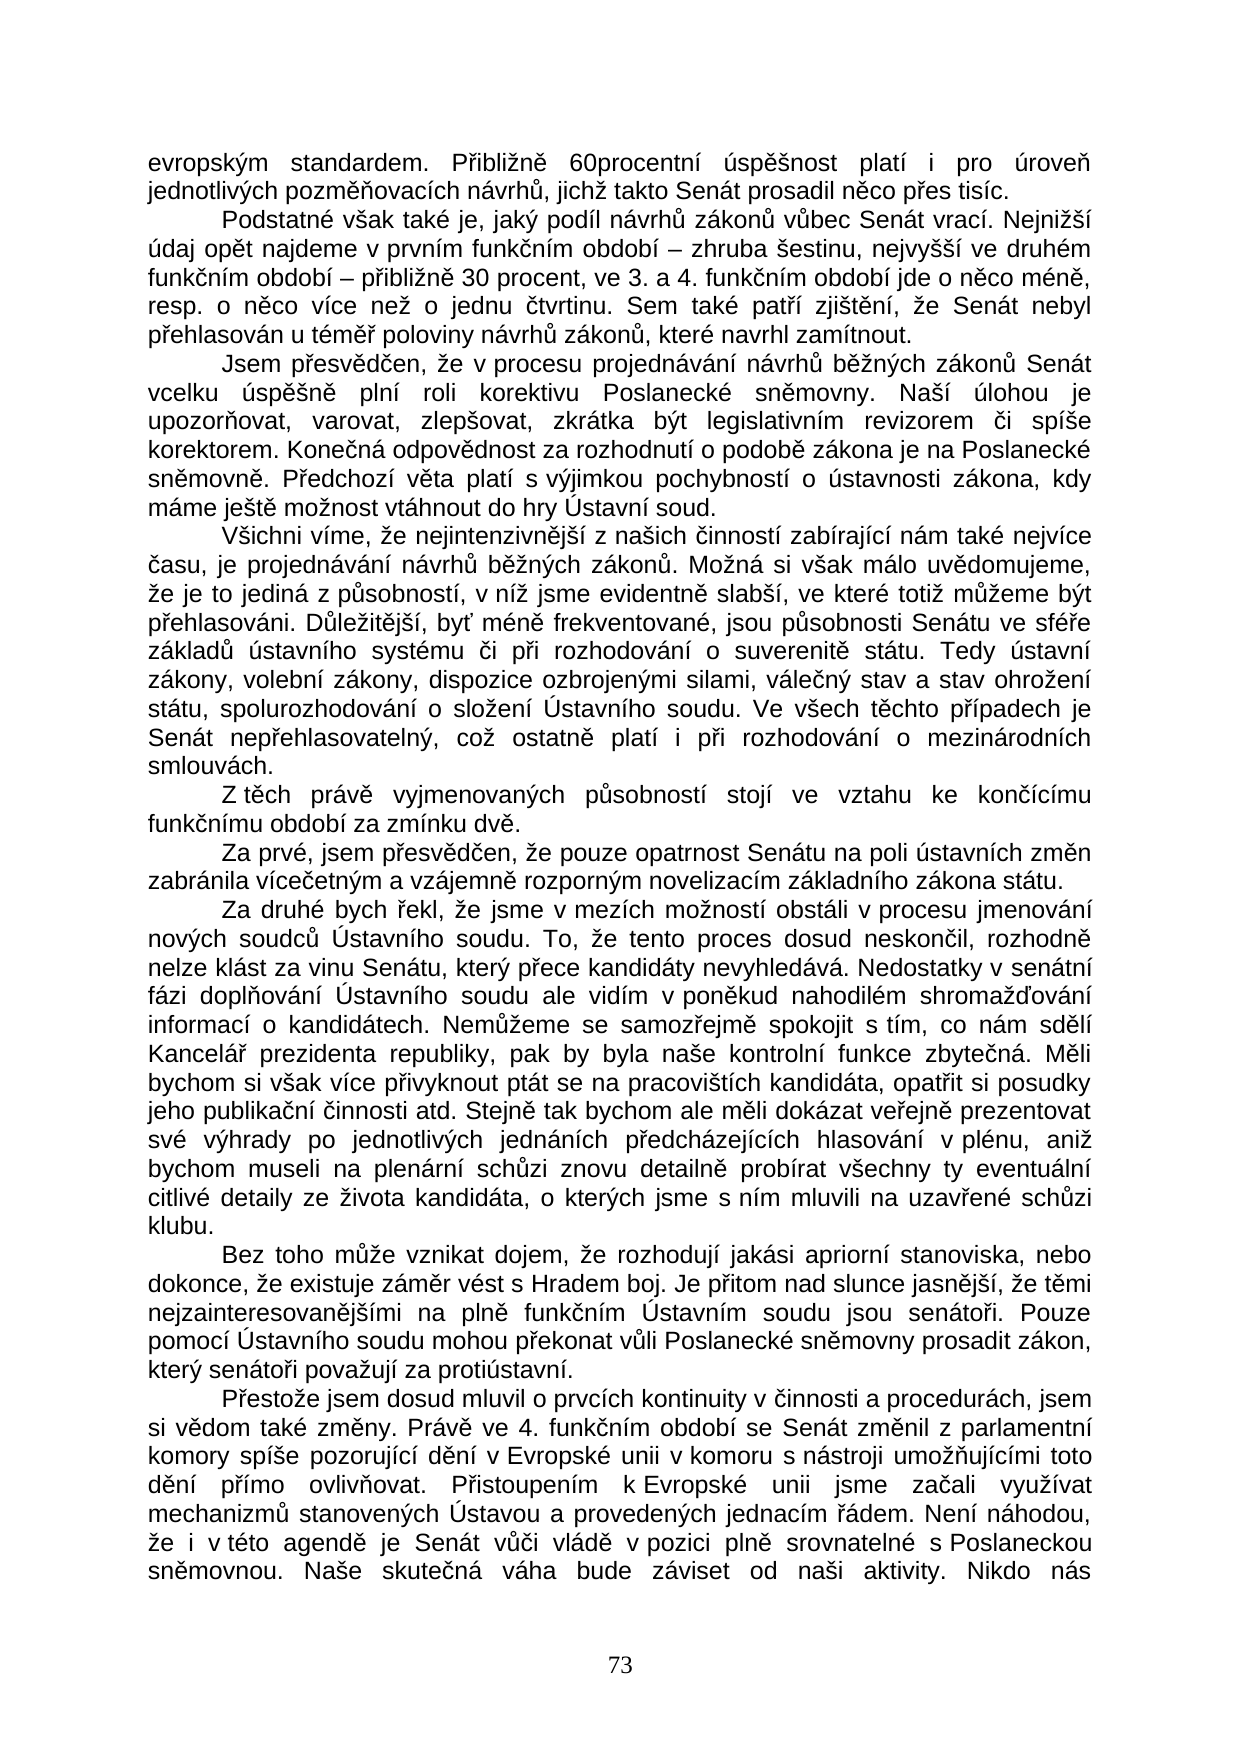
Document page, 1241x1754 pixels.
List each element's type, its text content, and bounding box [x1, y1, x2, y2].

text Podstatné však také je, jaký podíl návrhů zákonů vůbec Senát vrací. Nejnižší údaj opět najdeme v prvním funkčním období – zhruba šestinu, nejvyšší ve druhém funkčním období – přibližně 30 procent, ve 3. a 4. funkčním období jde o něco méně, resp. o něco více než o jednu čtvrtinu. Sem také patří zjištění, že Senát nebyl přehlasován u téměř poloviny návrhů zákonů, které navrhl zamítnout. [148, 205, 1093, 349]
text Jsem přesvědčen, že v procesu projednávání návrhů běžných zákonů Senát vcelku úspěšně plní roli korektivu Poslanecké sněmovny. Naší úlohou je upozorňovat, varovat, zlepšovat, zkrátka být legislativním revizorem či spíše korektorem. Konečná odpovědnost za rozhodnutí o podobě zákona je na Poslanecké sněmovně. Předchozí věta platí s výjimkou pochybností o ústavnosti zákona, kdy máme ještě možnost vtáhnout do hry Ústavní soud. [148, 349, 1093, 521]
text Bez toho může vznikat dojem, že rozhodují jakási apriorní stanoviska, nebo dokonce, že existuje záměr vést s Hradem boj. Je přitom nad slunce jasnější, že těmi nejzainteresovanějšími na plně funkčním Ústavním soudu jsou senátoři. Pouze pomocí Ústavního soudu mohou překonat vůli Poslanecké sněmovny prosadit zákon, který senátoři považují za protiústavní. [148, 1240, 1093, 1384]
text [148, 1384, 1093, 1585]
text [148, 148, 1093, 205]
text Všichni víme, že nejintenzivnější z našich činností zabírající nám také nejvíce času, je projednávání návrhů běžných zákonů. Možná si však málo uvědomujeme, že je to jediná z působností, v níž jsme evidentně slabší, ve které totiž můžeme být přehlasováni. Důležitější, byť méně frekventované, jsou působnosti Senátu ve sféře základů ústavního systému či při rozhodování o suverenitě státu. Tedy ústavní zákony, volební zákony, dispozice ozbrojenými silami, válečný stav a stav ohrožení státu, spolurozhodování o složení Ústavního soudu. Ve všech těchto případech je Senát nepřehlasovatelný, což ostatně platí i při rozhodování o mezinárodních smlouvách. [148, 521, 1093, 780]
text Z těch právě vyjmenovaných působností stojí ve vztahu ke končícímu funkčnímu období za zmínku dvě. [148, 780, 1093, 838]
text Za prvé, jsem přesvědčen, že pouze opatrnost Senátu na poli ústavních změn zabránila vícečetným a vzájemně rozporným novelizacím základního zákona státu. [148, 838, 1093, 895]
text Za druhé bych řekl, že jsme v mezích možností obstáli v procesu jmenování nových soudců Ústavního soudu. To, že tento proces dosud neskončil, rozhodně nelze klást za vinu Senátu, který přece kandidáty nevyhledává. Nedostatky v senátní fázi doplňování Ústavního soudu ale vidím v poněkud nahodilém shromažďování informací o kandidátech. Nemůžeme se samozřejmě spokojit s tím, co nám sdělí Kancelář prezidenta republiky, pak by byla naše kontrolní funkce zbytečná. Měli bychom si však více přivyknout ptát se na pracovištích kandidáta, opatřit si posudky jeho publikační činnosti atd. Stejně tak bychom ale měli dokázat veřejně prezentovat své výhrady po jednotlivých jednáních předcházejících hlasování v plénu, aniž bychom museli na plenární schůzi znovu detailně probírat všechny ty eventuální citlivé detaily ze života kandidáta, o kterých jsme s ním mluvili na uzavřené schůzi klubu. [148, 895, 1093, 1240]
